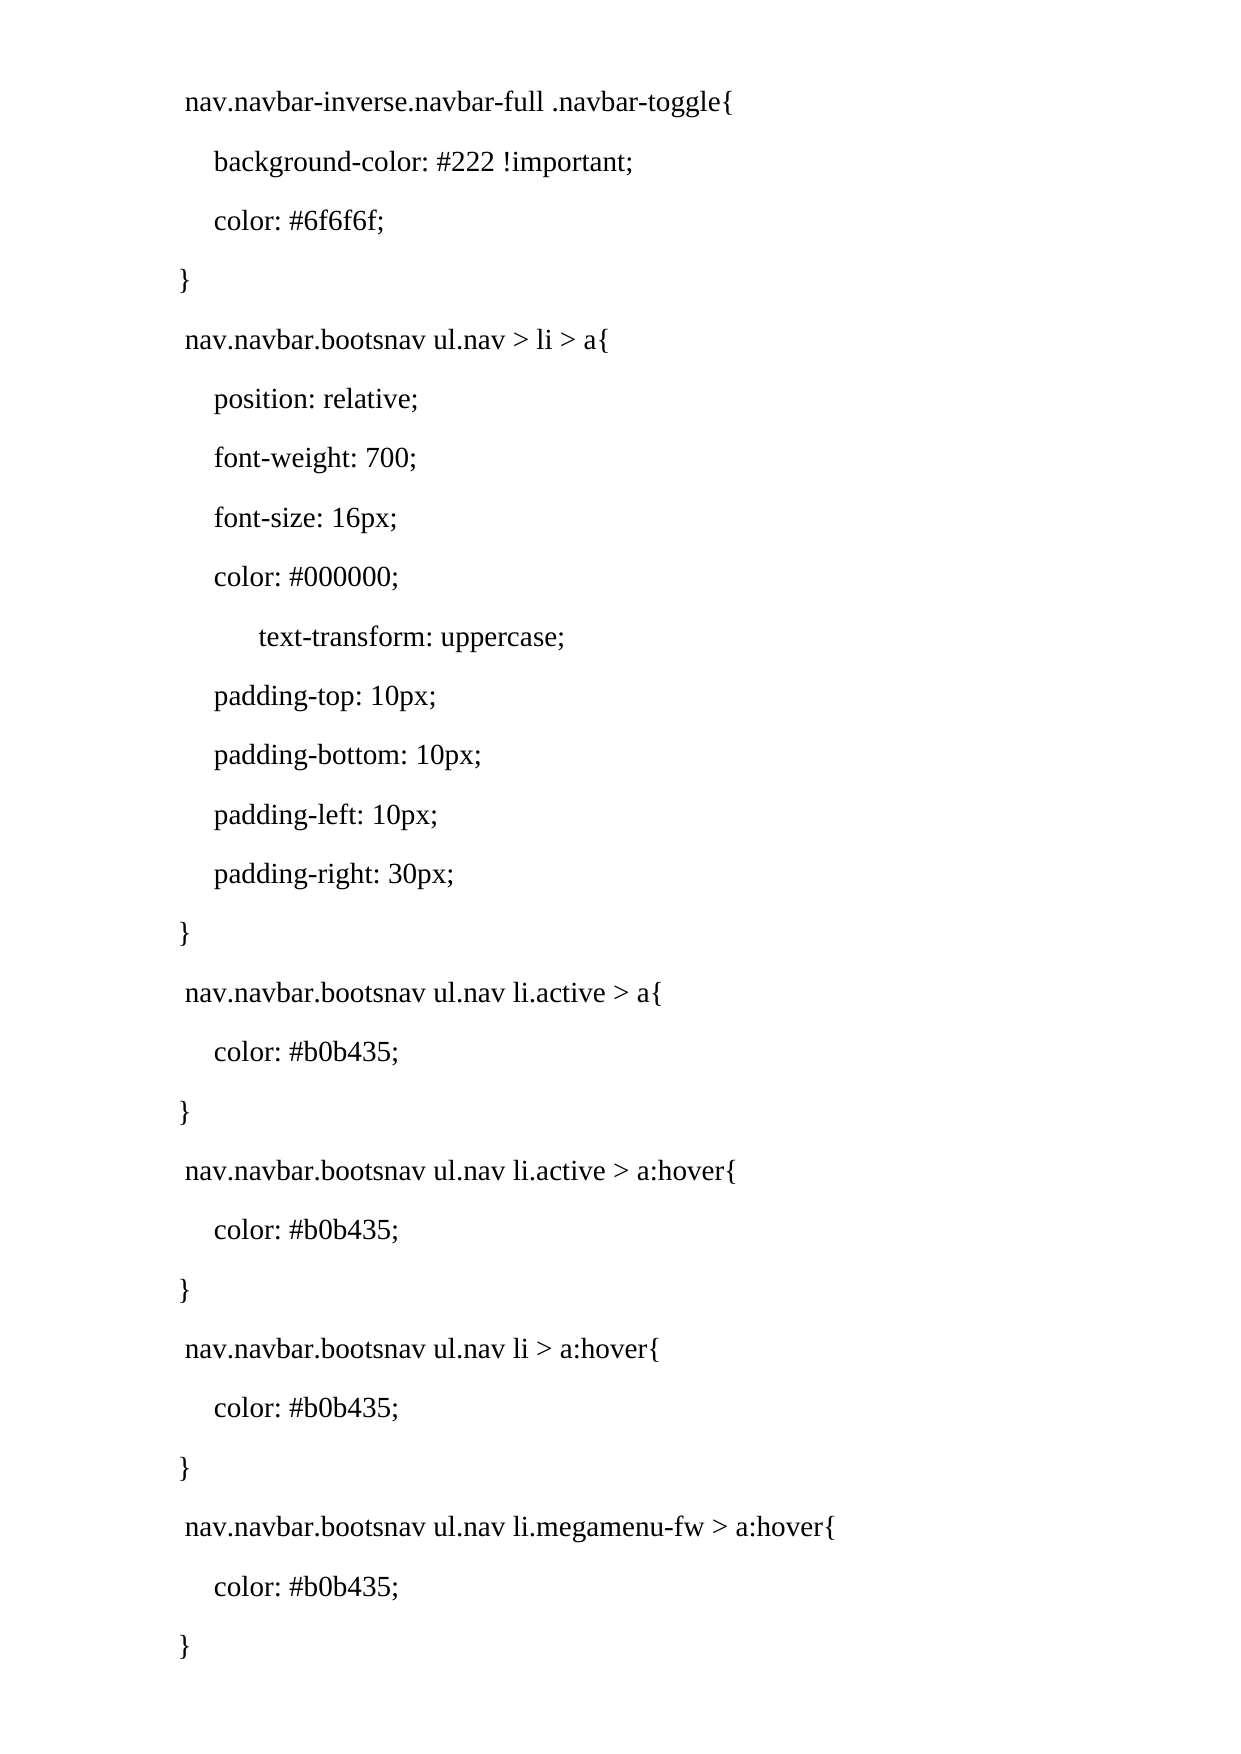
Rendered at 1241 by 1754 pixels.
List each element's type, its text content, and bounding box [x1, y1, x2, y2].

text nav.navbar.bootsnav ul.nav li > a:hover{ [177, 1331, 1152, 1365]
text padding-left: 10px; [177, 797, 1152, 830]
text color: #b0b435; [177, 1391, 1152, 1424]
text color: #b0b435; [177, 1569, 1152, 1602]
text padding-top: 10px; [177, 678, 1152, 712]
text } [177, 1628, 1152, 1662]
text padding-bottom: 10px; [177, 737, 1152, 771]
text font-weight: 700; [177, 441, 1152, 474]
text color: #b0b435; [177, 1212, 1152, 1246]
text } [177, 916, 1152, 949]
text text-transform: uppercase; [177, 619, 1152, 652]
text nav.navbar.bootsnav ul.nav li.active > a:hover{ [177, 1153, 1152, 1187]
text } [177, 262, 1152, 296]
text padding-right: 30px; [177, 856, 1152, 890]
text color: #000000; [177, 559, 1152, 593]
text } [177, 1450, 1152, 1483]
text nav.navbar.bootsnav ul.nav li.active > a{ [177, 975, 1152, 1008]
text } [177, 1094, 1152, 1127]
text nav.navbar.bootsnav ul.nav > li > a{ [177, 322, 1152, 355]
text font-size: 16px; [177, 500, 1152, 533]
text background-color: #222 !important; [177, 144, 1152, 177]
text } [177, 1272, 1152, 1305]
text position: relative; [177, 381, 1152, 415]
text nav.navbar.bootsnav ul.nav li.megamenu-fw > a:hover{ [177, 1509, 1152, 1543]
text color: #6f6f6f; [177, 203, 1152, 237]
text color: #b0b435; [177, 1034, 1152, 1068]
text nav.navbar-inverse.navbar-full .navbar-toggle{ [177, 84, 1152, 118]
